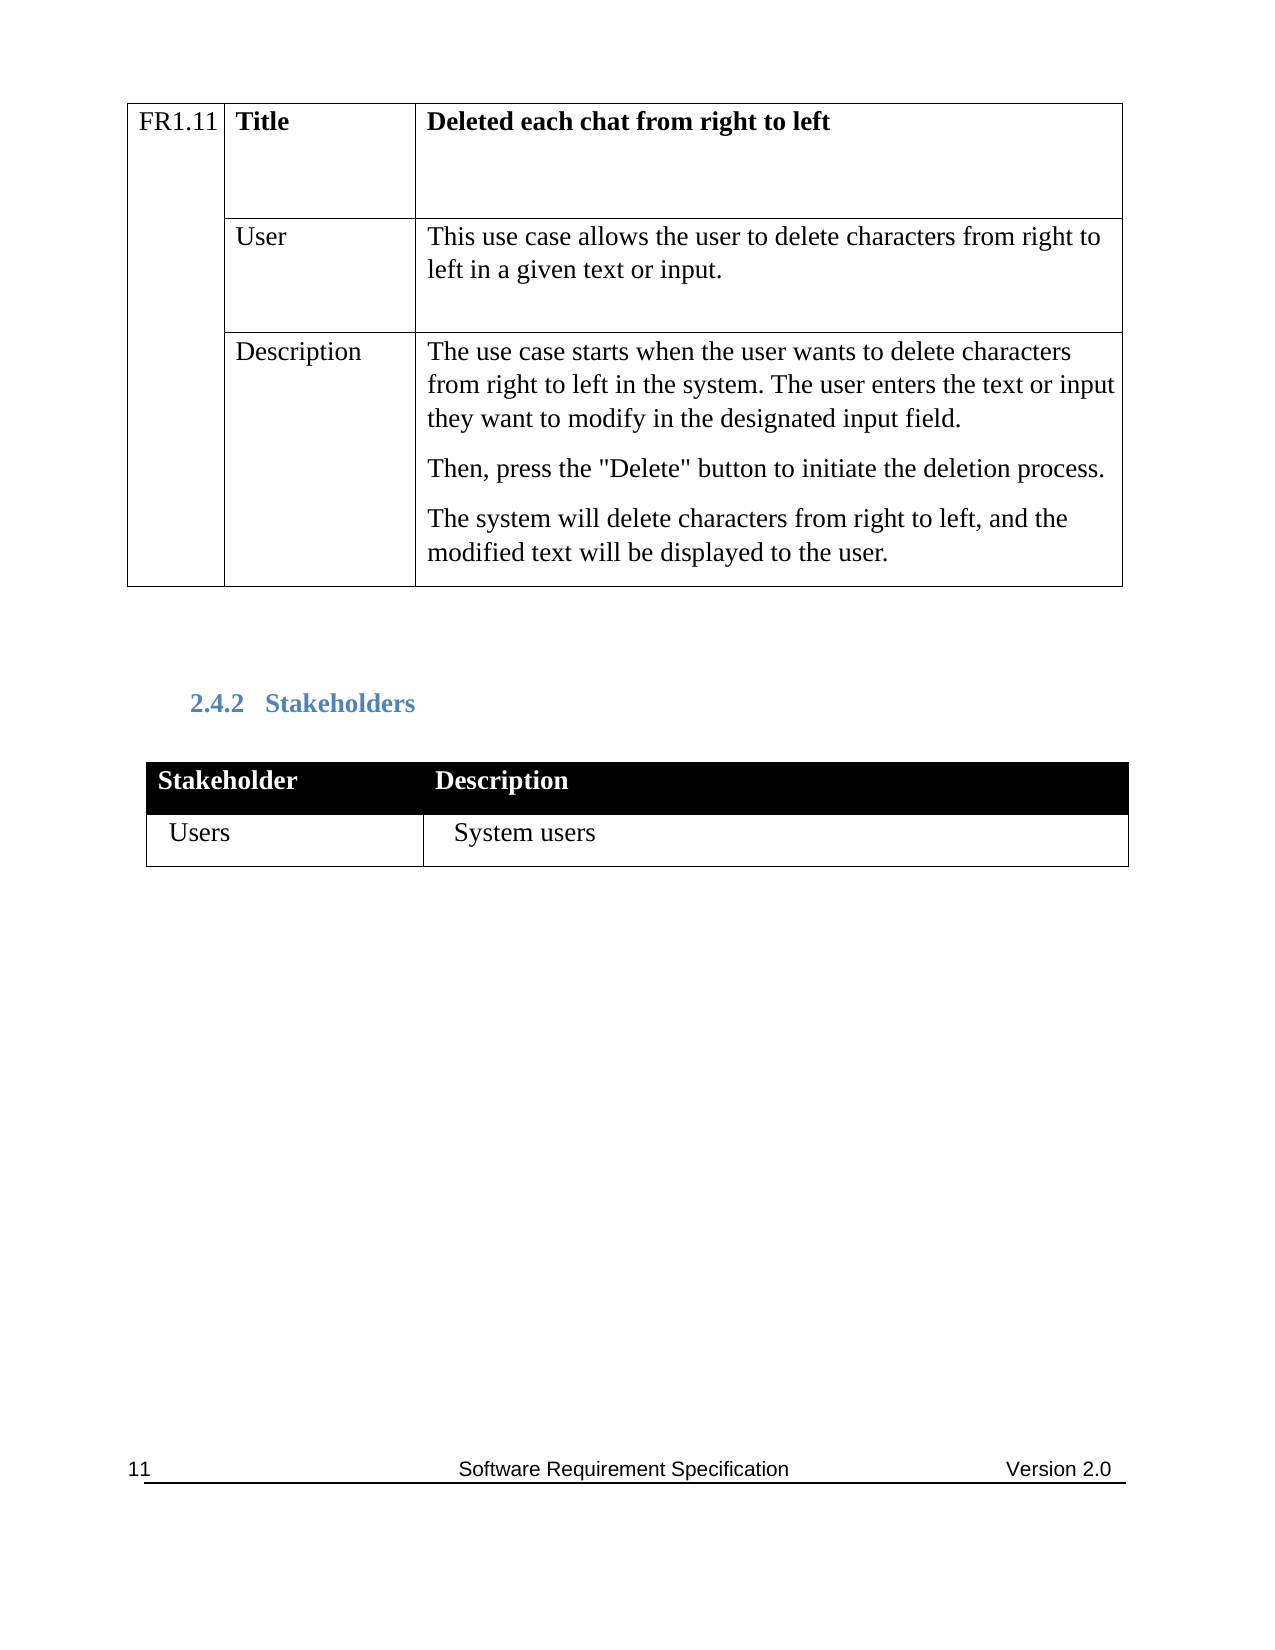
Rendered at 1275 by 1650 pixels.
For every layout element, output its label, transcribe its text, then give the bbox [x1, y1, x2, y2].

table_cell FR1.11 [128, 104, 224, 586]
table_header Stakeholder [147, 763, 423, 814]
table_cell Users [147, 815, 423, 866]
table_cell The use case starts when the user wants to delete characters from right to left in the system. The user enters the text or input they want to modify in the designated input field. Then, press the "Delete" button to initiate the deletion process. The system will delete characters from right to left, and the modified text will be displayed to the user. [416, 333, 1122, 586]
table_cell User [225, 219, 415, 332]
table_header Description [424, 763, 1128, 814]
table_cell This use case allows the user to delete characters from right to left in a given text or input. [416, 219, 1122, 332]
subtitle Stakeholders [190, 687, 1175, 718]
table_cell System users [424, 815, 1128, 866]
table_cell Title [225, 104, 415, 218]
table_cell Deleted each chat from right to left [416, 104, 1122, 218]
table_cell Description [225, 333, 415, 586]
